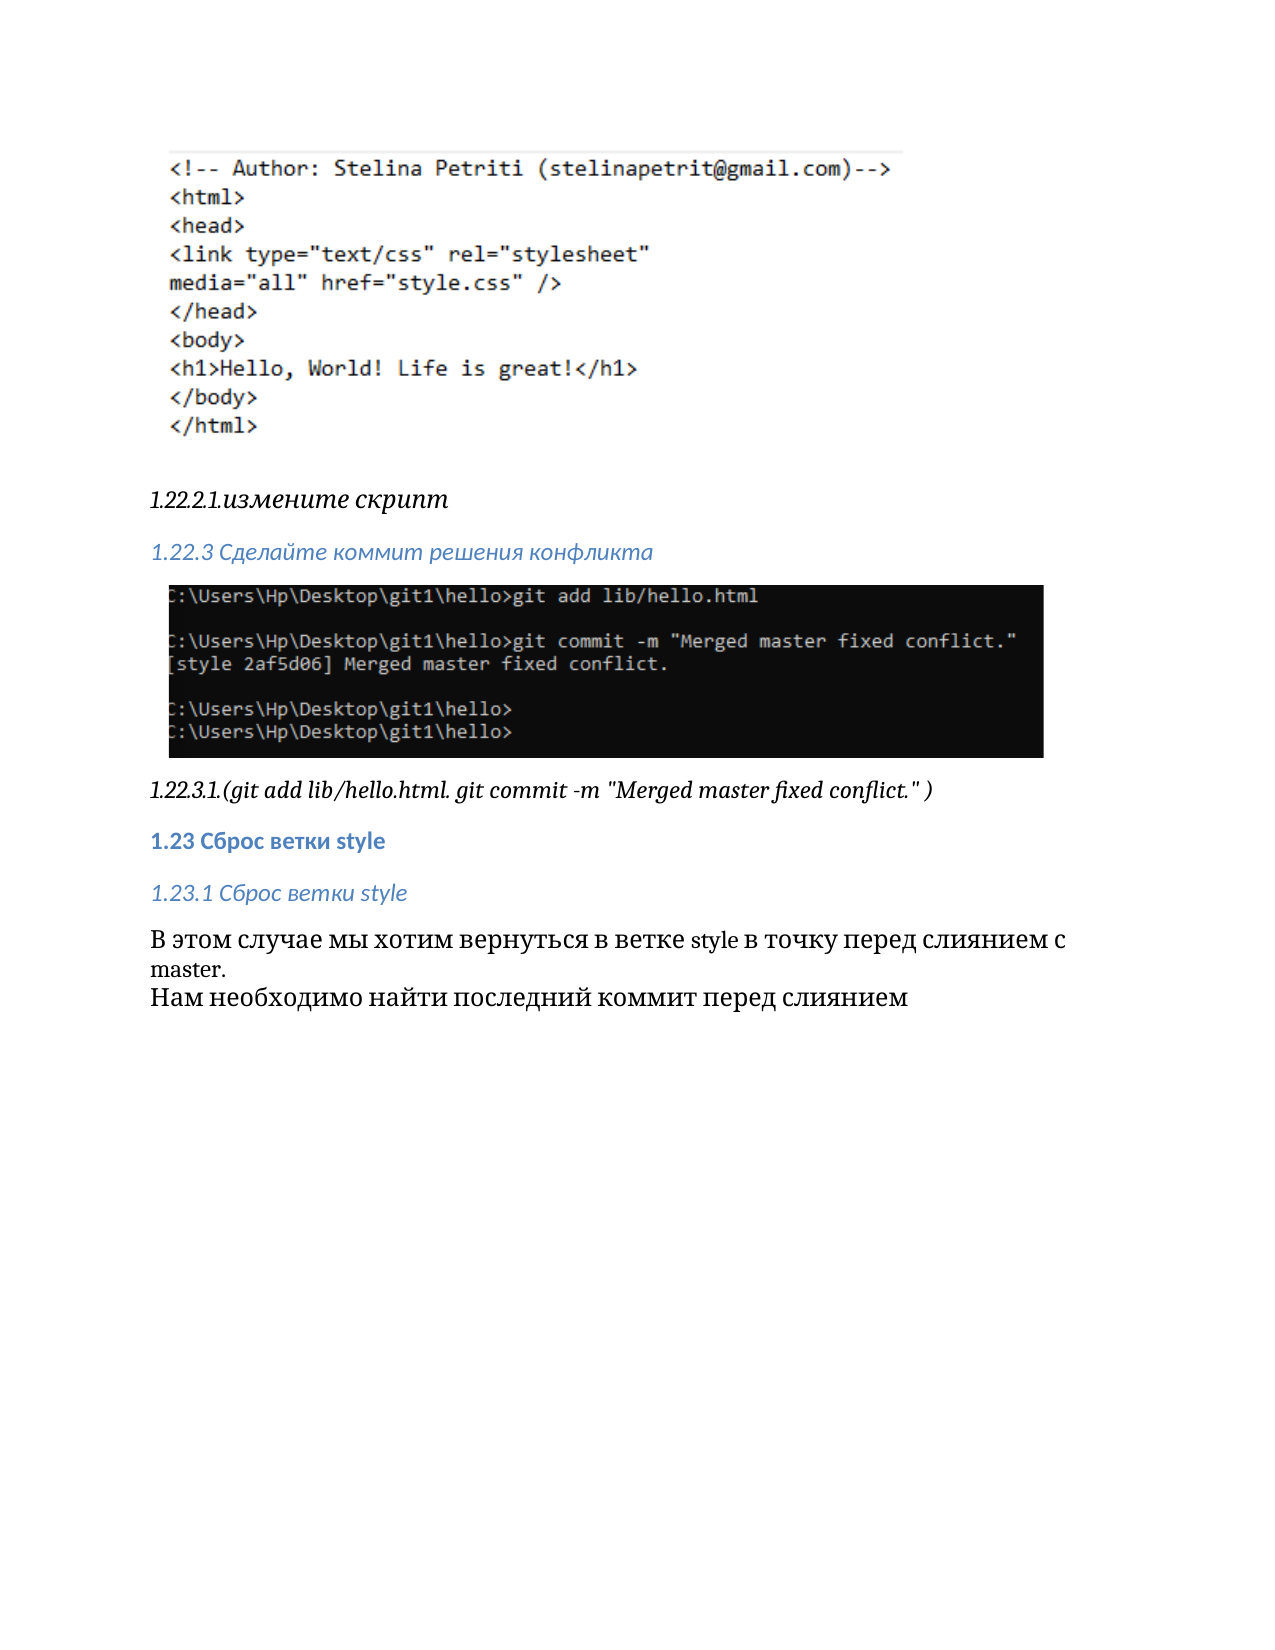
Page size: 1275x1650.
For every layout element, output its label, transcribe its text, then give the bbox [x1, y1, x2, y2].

subtitle 1.22.3 Сделайте коммит решения конфликта [150, 536, 1125, 566]
picture [168, 585, 1044, 758]
subtitle 1.23.1 Сброс ветки style [150, 877, 1125, 907]
picture [168, 150, 904, 468]
text В этом случае мы хотим вернуться в ветке style в точку перед слиянием с master. Нам необходимо найти последний коммит перед слиянием [150, 926, 1125, 1012]
text 1.22.2.1.измените скрипт [150, 486, 1125, 515]
text 1.22.3.1.(git add lib/hello.html. git commit -m "Merged master fixed conflict." ) [150, 776, 1125, 805]
subtitle 1.23 Сброс ветки style [150, 826, 1125, 856]
